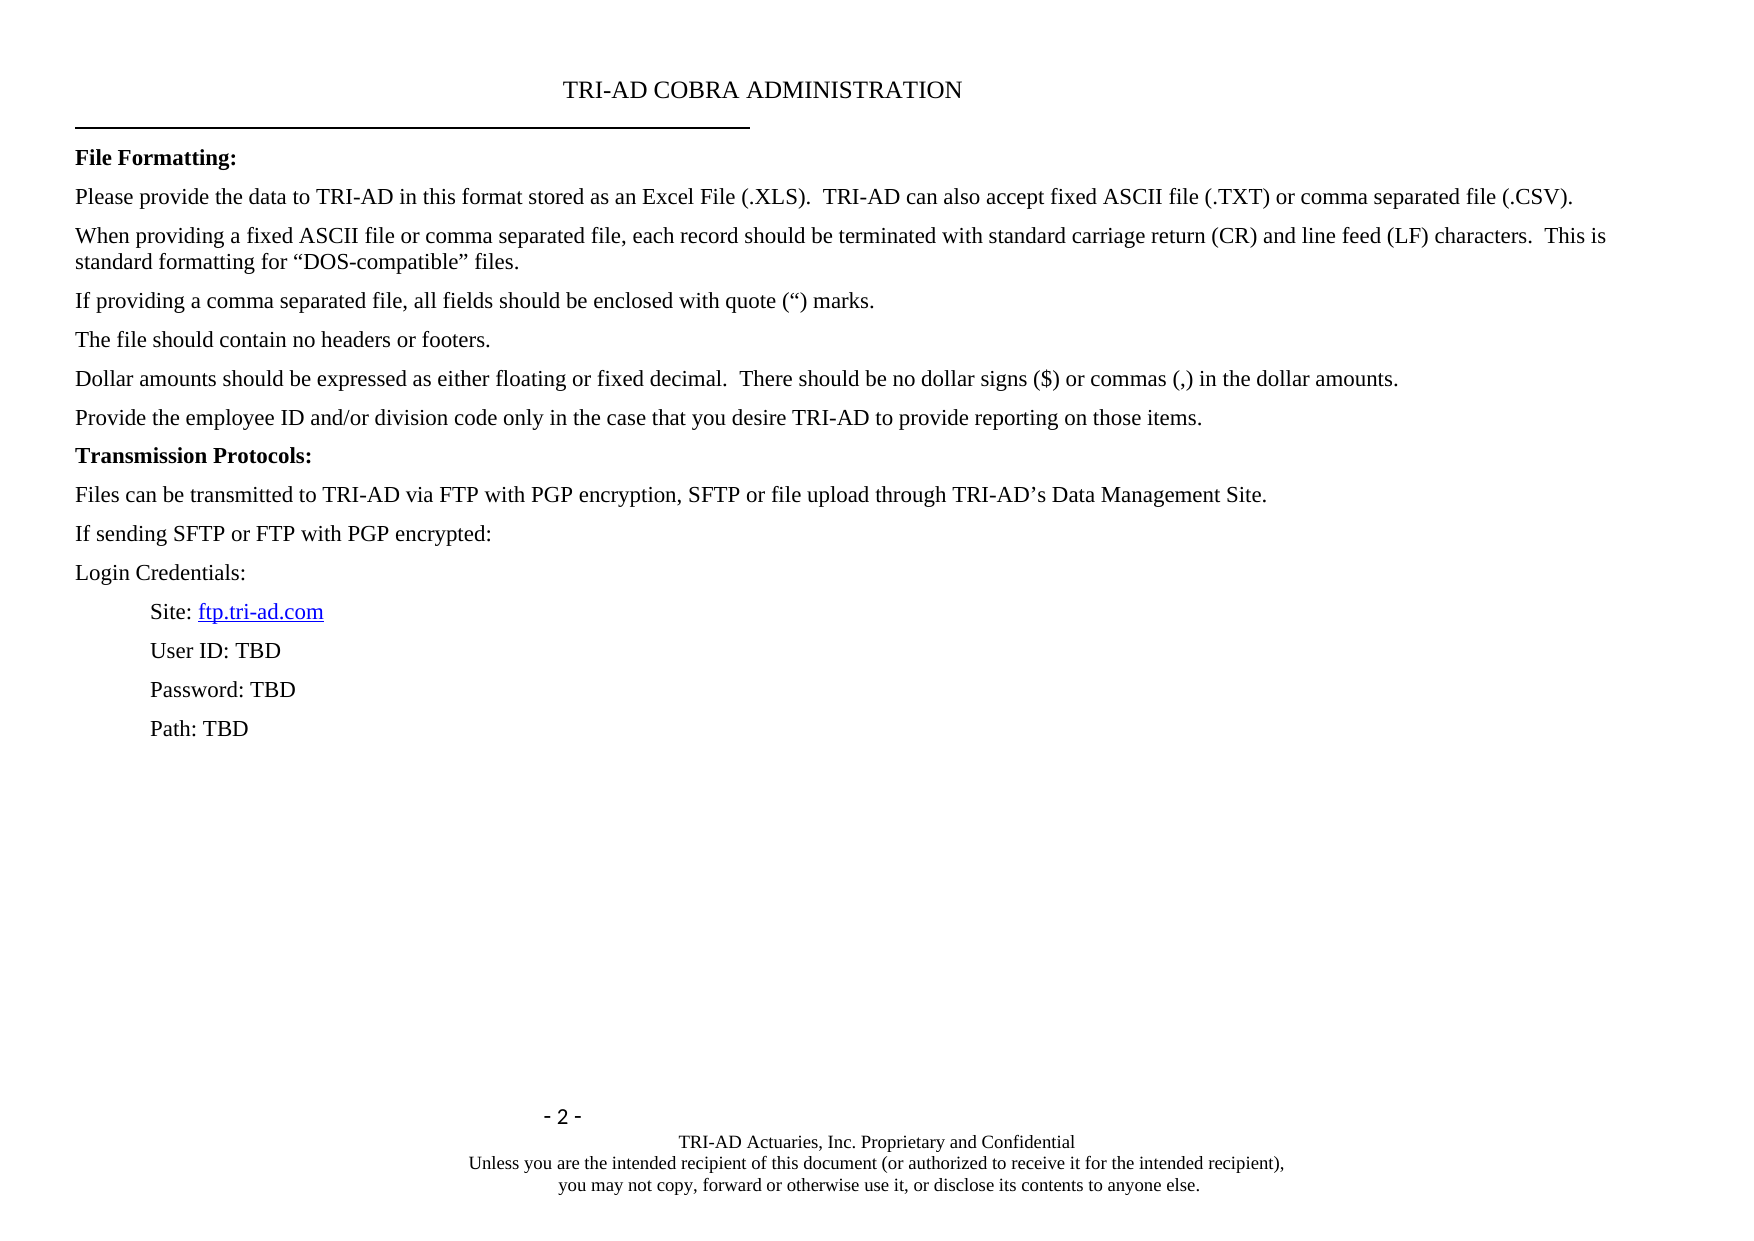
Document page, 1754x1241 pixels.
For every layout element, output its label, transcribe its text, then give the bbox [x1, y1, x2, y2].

text Path: TBD [75, 714, 1679, 741]
text Dollar amounts should be expressed as either floating or fixed decimal. There should be no dollar signs ($) or commas (,) in the dollar amounts. [75, 365, 1679, 391]
text Site: ftp.tri-ad.com [75, 598, 1679, 624]
text The file should contain no headers or footers. [75, 326, 1679, 352]
text When providing a fixed ASCII file or comma separated file, each record should be terminated with standard carriage return (CR) and line feed (LF) characters. This is standard formatting for “DOS-compatible” files. [75, 222, 1679, 275]
text Files can be transmitted to TRI-AD via FTP with PGP encryption, SFTP or file upload through TRI-AD’s Data Management Site. [75, 481, 1679, 508]
text Transmission Protocols: [75, 443, 1679, 469]
text Password: TBD [75, 676, 1679, 702]
text If sending SFTP or FTP with PGP encrypted: [75, 520, 1679, 547]
text Please provide the data to TRI-AD in this format stored as an Excel File (.XLS). TRI-AD can also accept fixed ASCII file (.TXT) or comma separated file (.CSV). [75, 183, 1679, 209]
text User ID: TBD [75, 637, 1679, 663]
text Login Credentials: [75, 559, 1679, 586]
text File Formatting: [75, 144, 1679, 171]
text If providing a comma separated file, all fields should be enclosed with quote (“) marks. [75, 287, 1679, 313]
text Provide the employee ID and/or division code only in the case that you desire TRI-AD to provide reporting on those items. [75, 404, 1679, 430]
